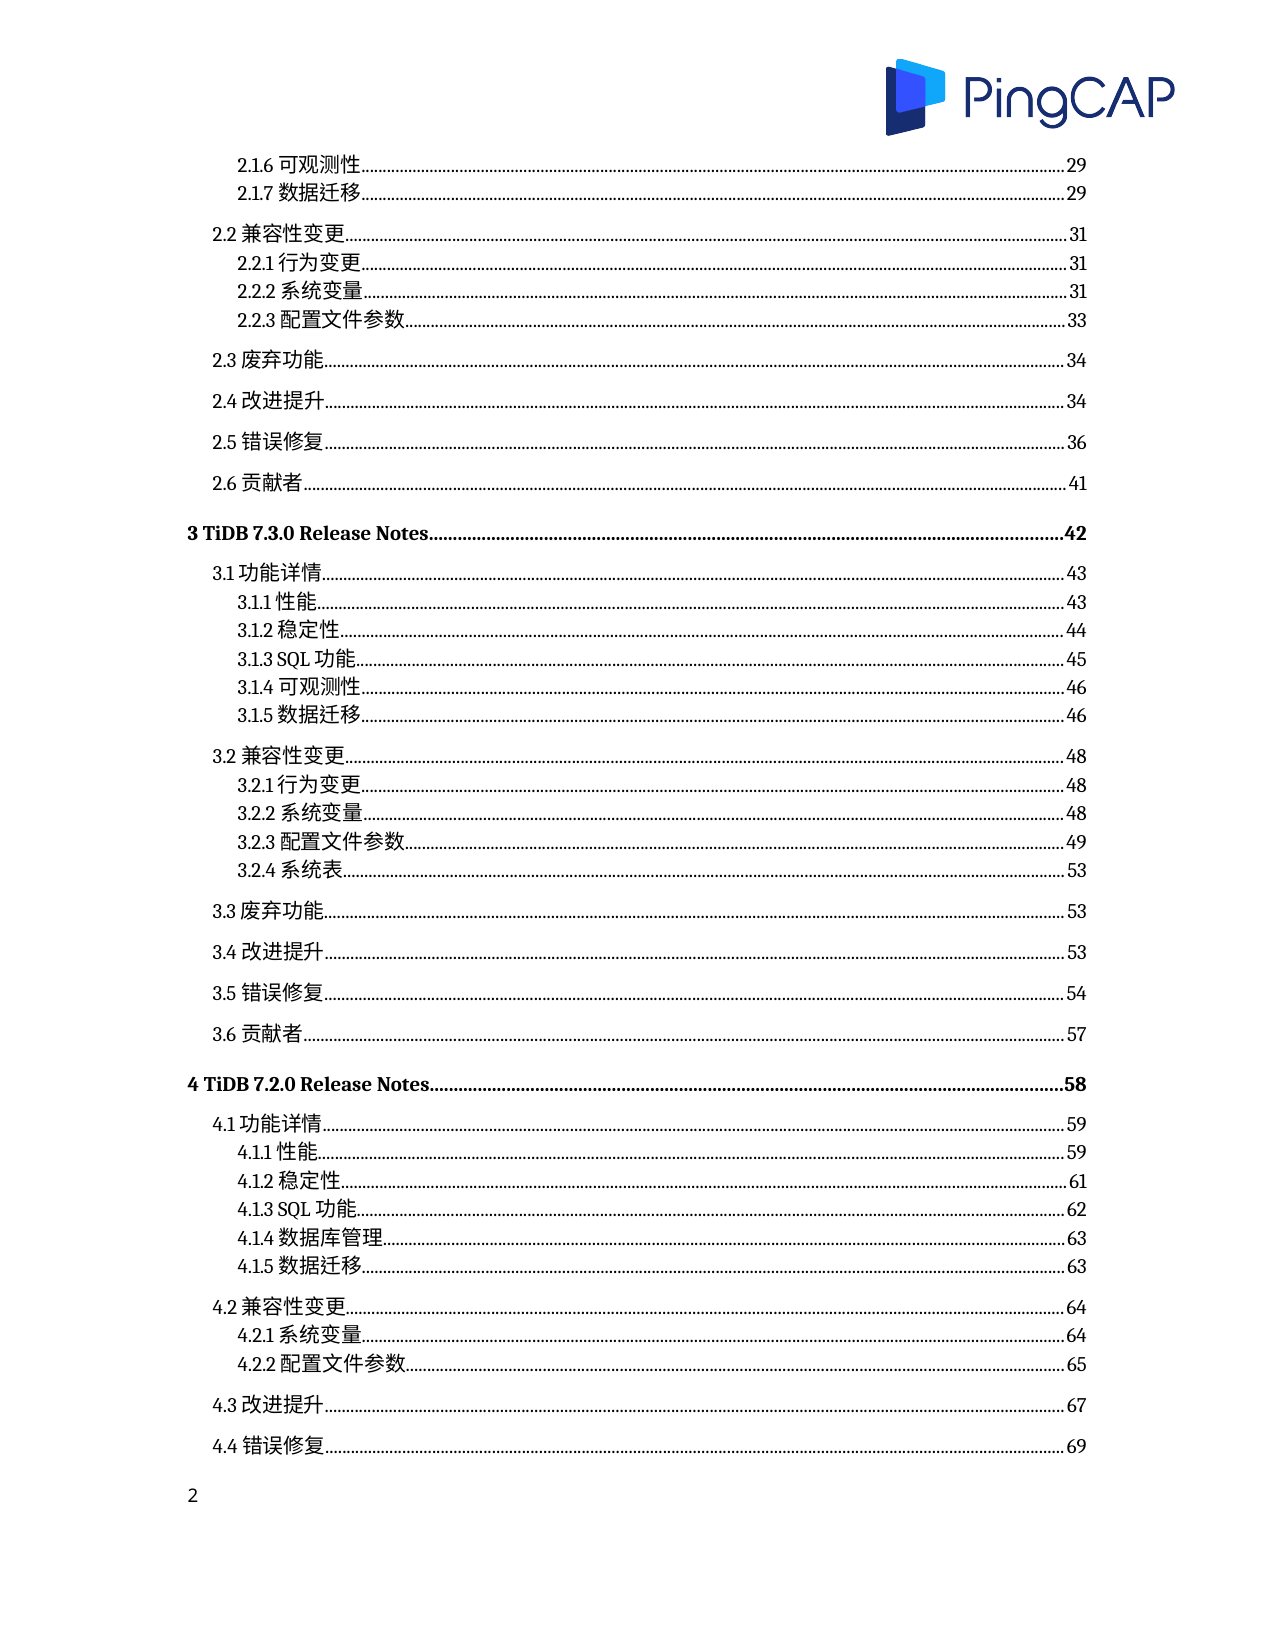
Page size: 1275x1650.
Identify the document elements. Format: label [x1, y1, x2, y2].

picture [886, 59, 1175, 136]
